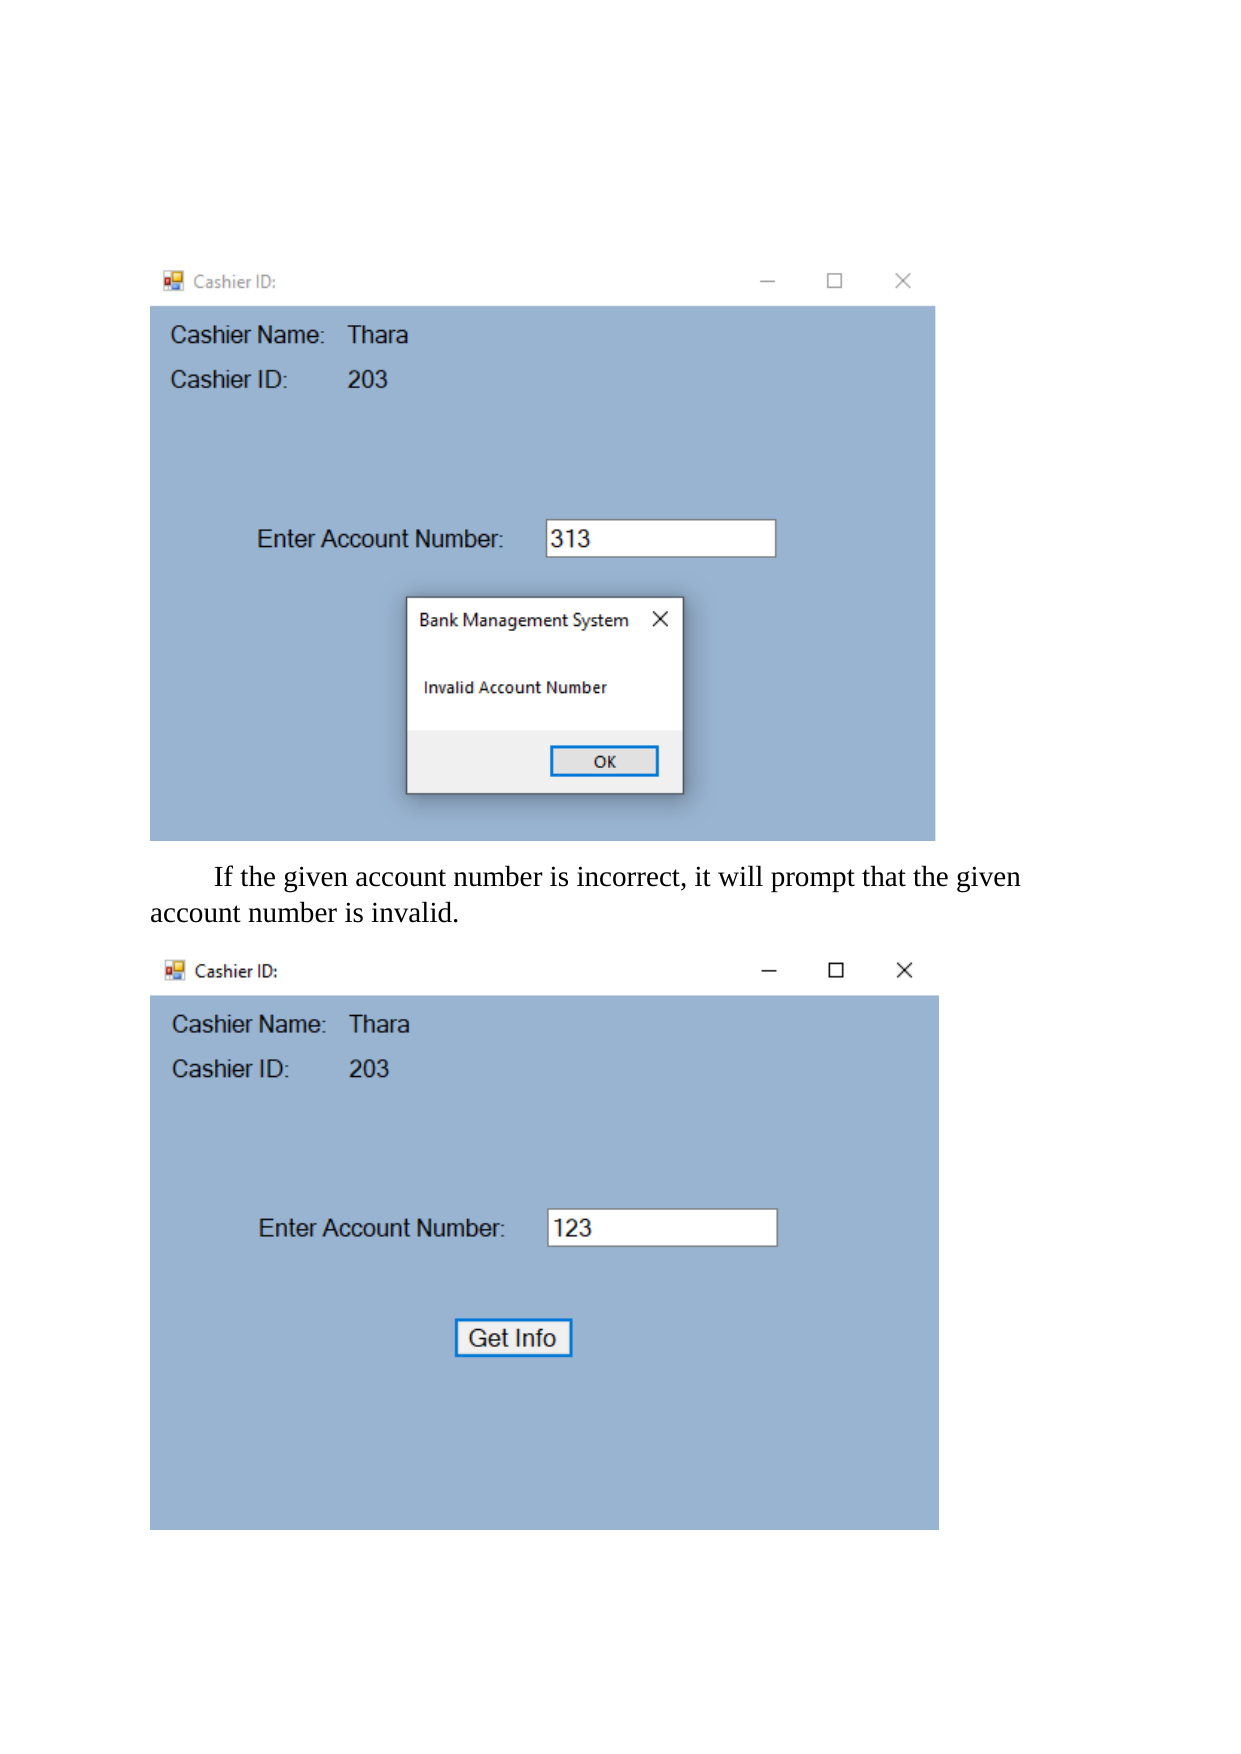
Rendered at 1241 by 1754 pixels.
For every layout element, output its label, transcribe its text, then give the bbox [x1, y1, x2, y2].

text If the given account number is incorrect, it will prompt that the given account number is invalid. [150, 859, 1090, 929]
picture [150, 948, 939, 1530]
picture [150, 260, 936, 841]
